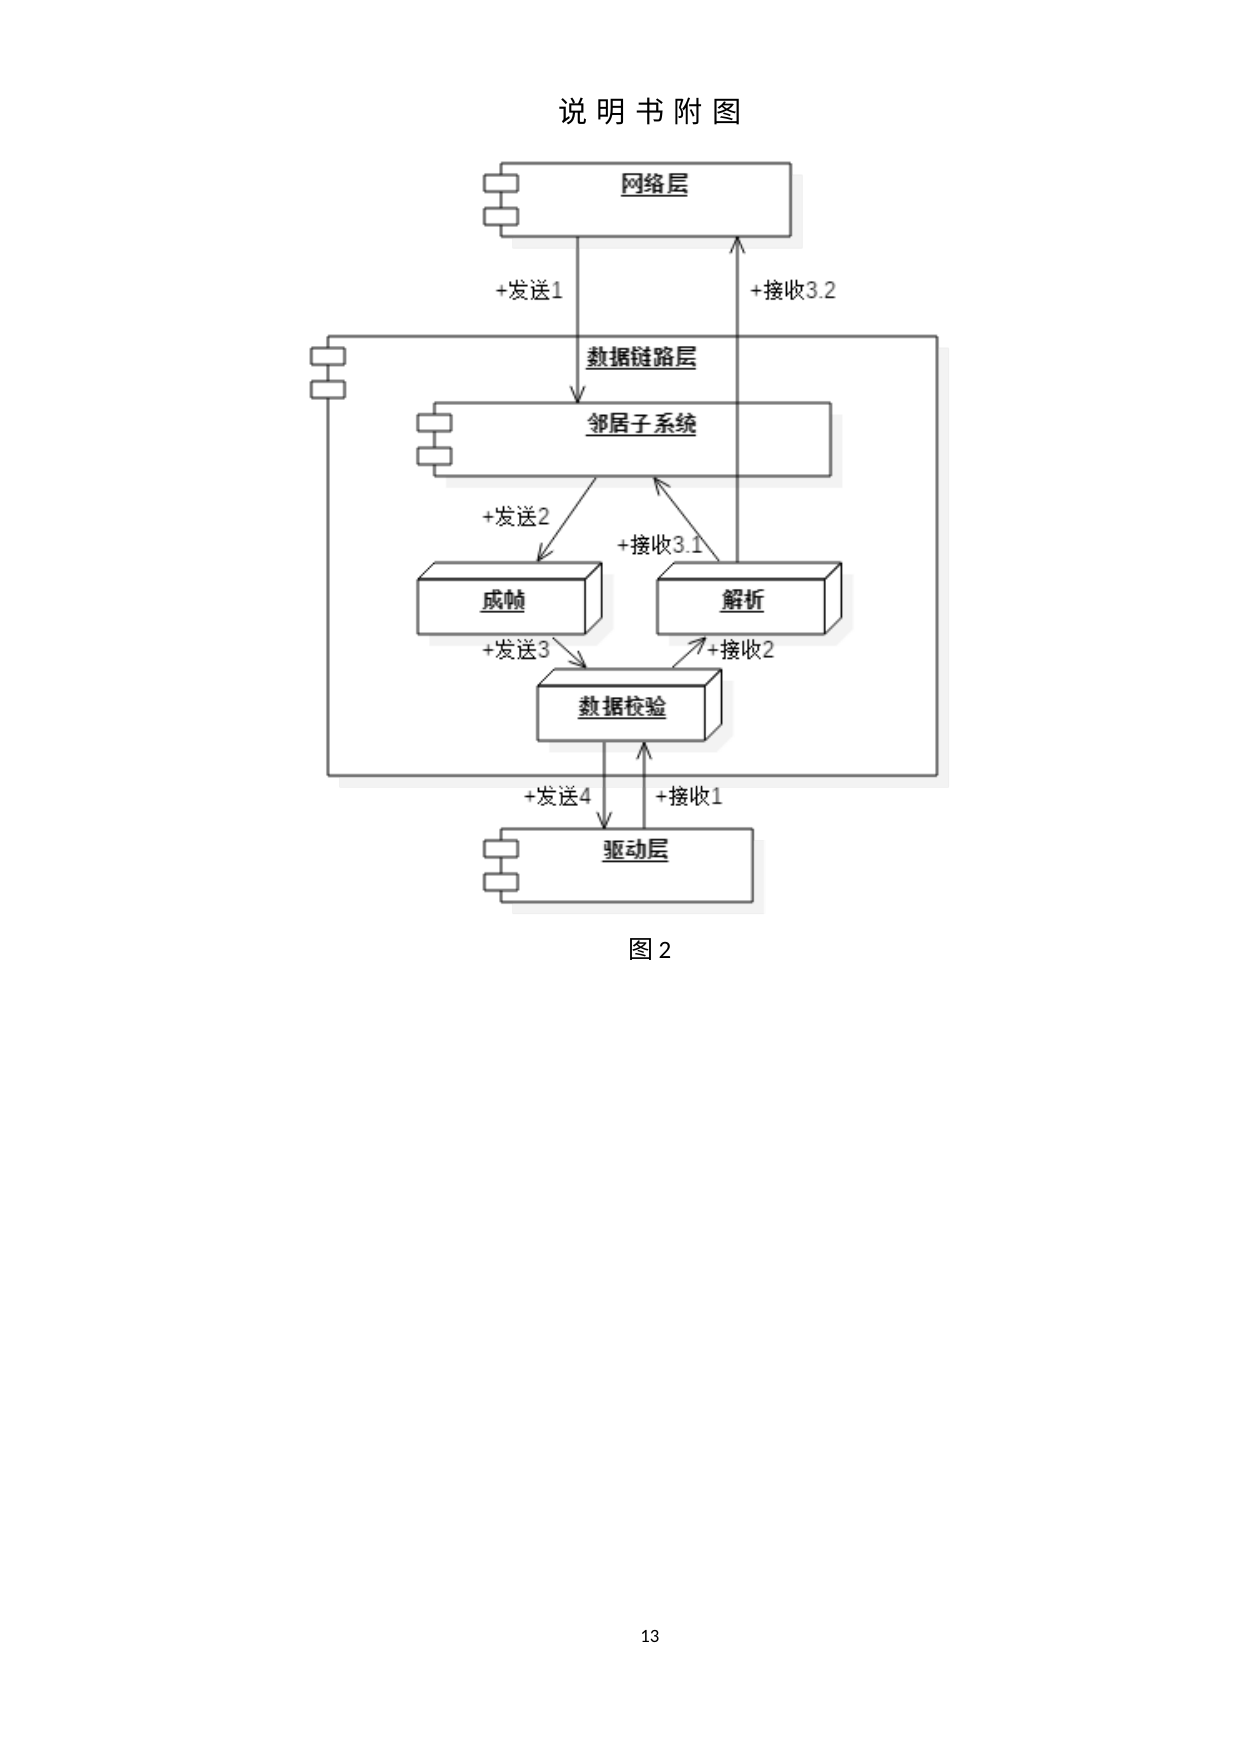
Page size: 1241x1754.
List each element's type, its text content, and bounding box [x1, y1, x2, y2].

text 图2 [148, 930, 1152, 966]
picture [295, 147, 1004, 926]
